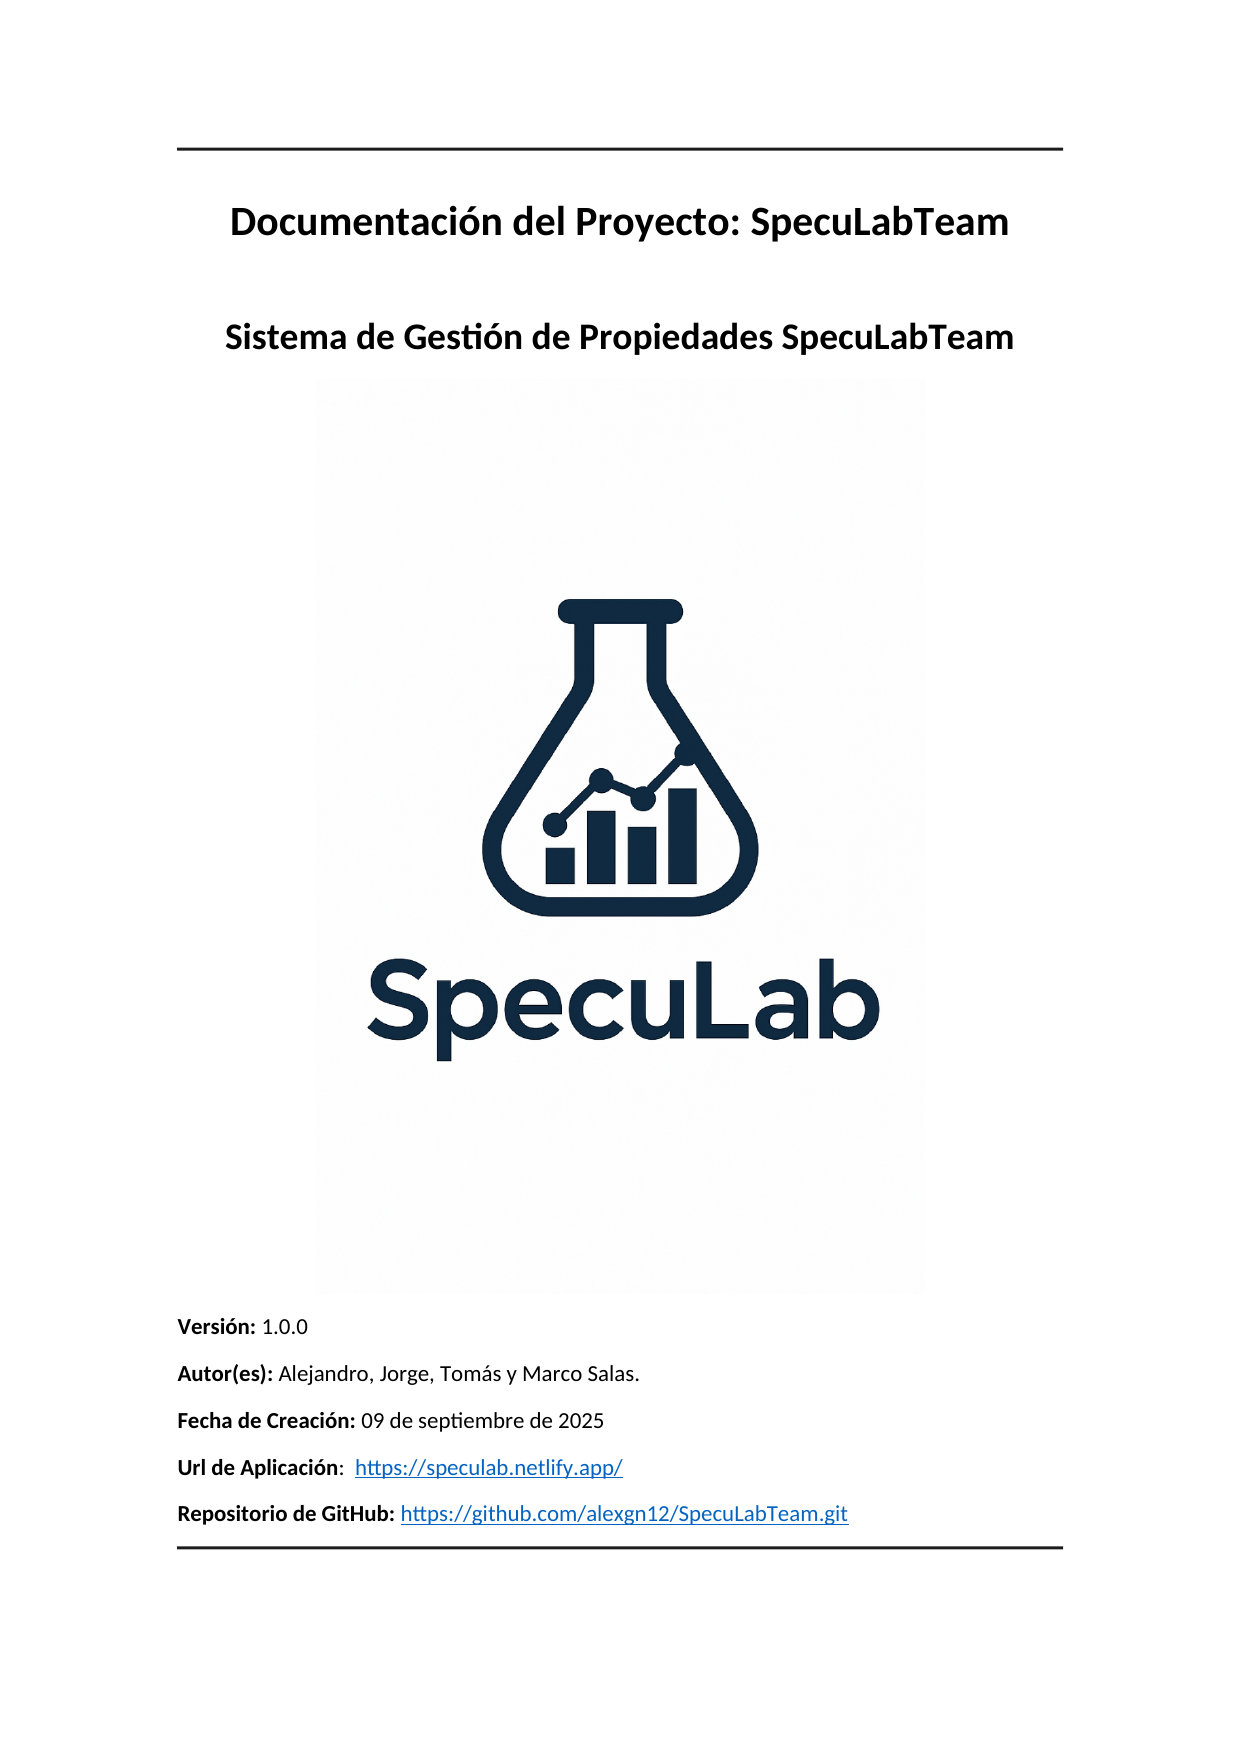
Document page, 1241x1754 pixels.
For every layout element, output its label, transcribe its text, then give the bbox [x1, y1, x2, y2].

text Autor(es): Alejandro, Jorge, Tomás y Marco Salas. [177, 1359, 1063, 1387]
text Documentación del Proyecto: SpecuLabTeam [177, 194, 1063, 245]
text Versión: 1.0.0 [177, 1312, 1063, 1340]
text Fecha de Creación: 09 de septiembre de 2025 [177, 1406, 1063, 1434]
text Url de Aplicación: https://speculab.netlify.app/ [177, 1453, 1063, 1481]
text Sistema de Gestión de Propiedades SpecuLabTeam [177, 313, 1063, 359]
picture [315, 379, 925, 1294]
text Repositorio de GitHub: https://github.com/alexgn12/SpecuLabTeam.git [177, 1499, 1063, 1527]
